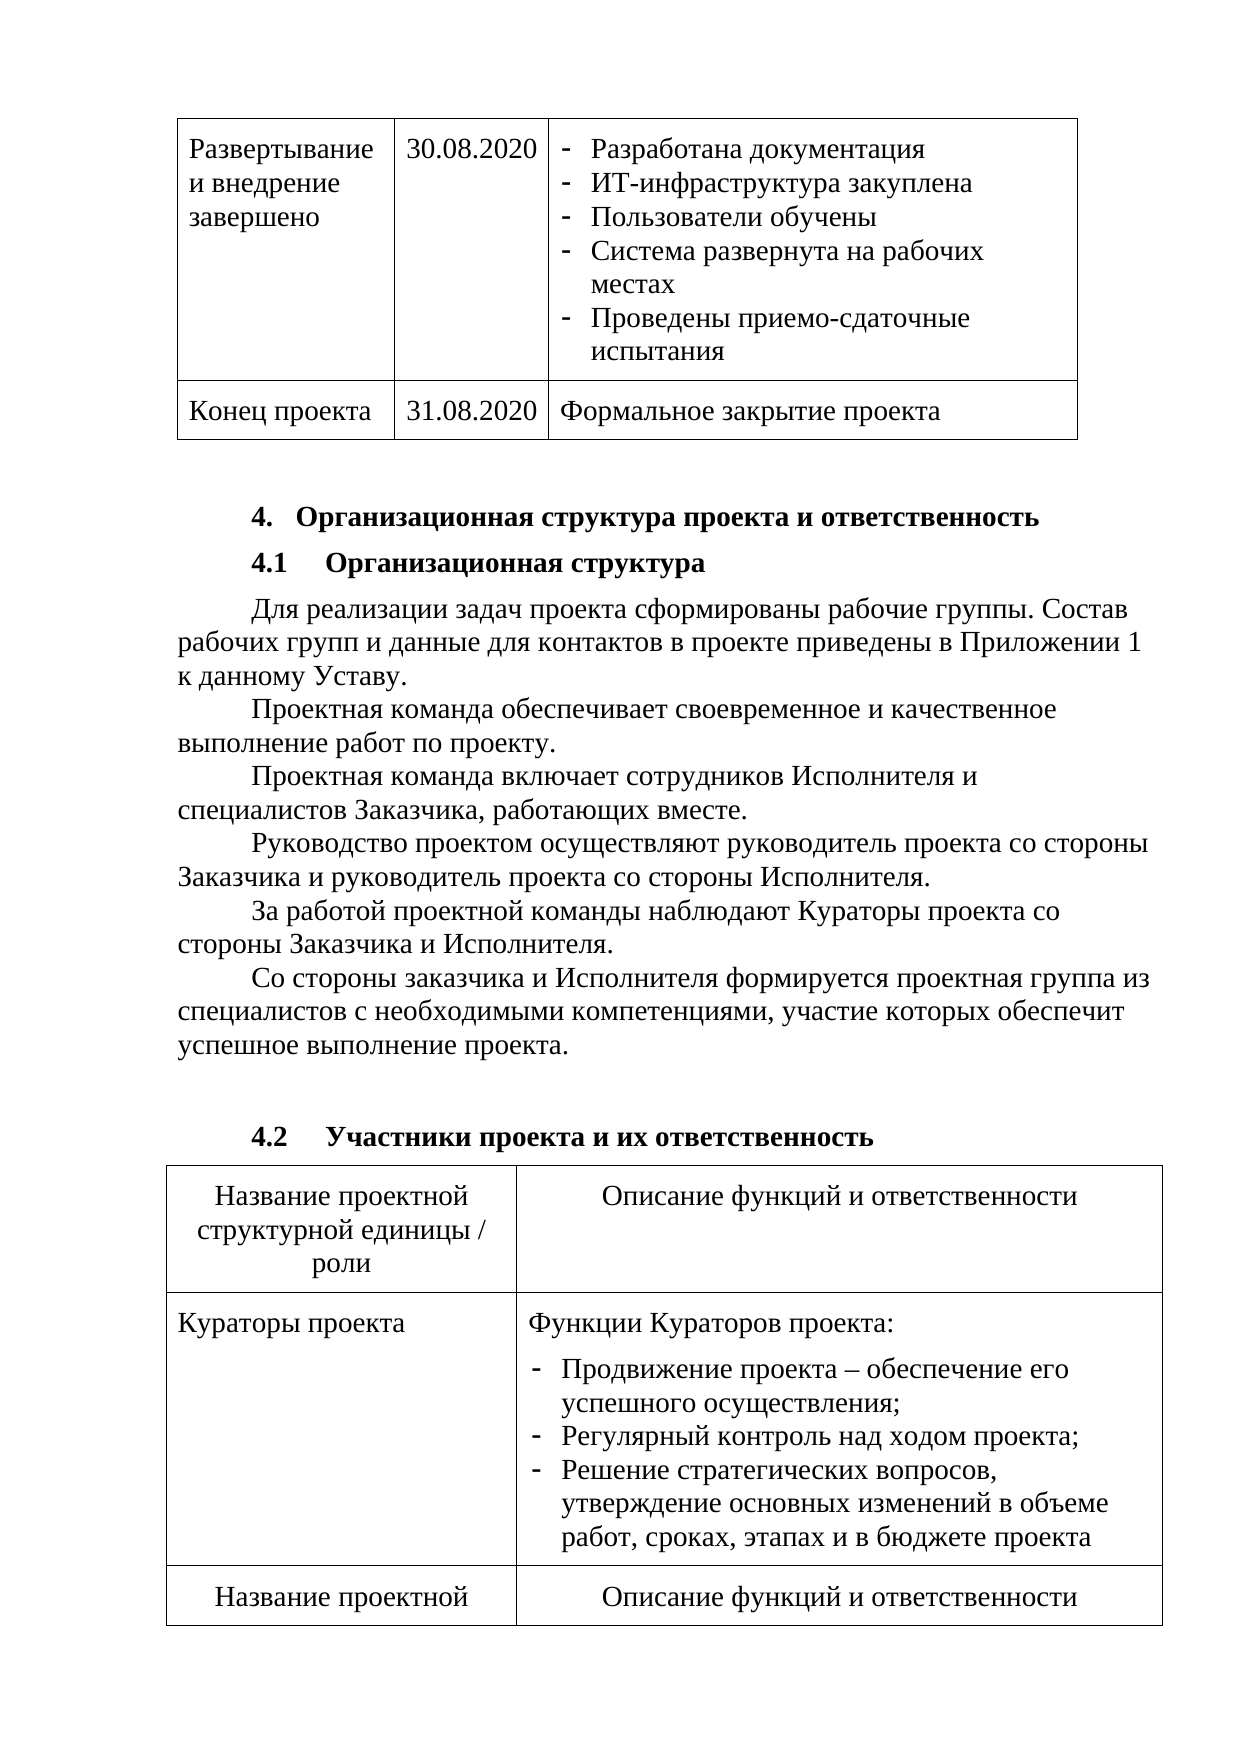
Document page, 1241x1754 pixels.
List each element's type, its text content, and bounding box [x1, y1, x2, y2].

table_cell 31.08.2020 [395, 381, 548, 439]
table_header Название проектной структурной единицы / роли [167, 1166, 516, 1292]
table_cell Конец проекта [178, 381, 394, 439]
list Организационная структура [251, 545, 1152, 578]
list За работой проектной команды наблюдают Кураторы проекта со стороны Заказчика и Исполнителя. [177, 893, 1152, 960]
list Участники проекта и их ответственность [251, 1119, 1152, 1152]
list Со стороны заказчика и Исполнителя формируется проектная группа из специалистов с необходимыми компетенциями, участие которых обеспечит успешное выполнение проекта. [177, 960, 1152, 1060]
table_cell 30.08.2020 [395, 119, 548, 379]
table_cell Название проектной структурной единицы / роли [167, 1566, 516, 1625]
list Руководство проектом осуществляют руководитель проекта со стороны Заказчика и руководитель проекта со стороны Исполнителя. [177, 826, 1152, 893]
table_cell Формальное закрытие проекта [549, 381, 1077, 439]
table_cell Развертывание и внедрение завершено [178, 119, 394, 379]
table_cell Описание функций и ответственности [517, 1566, 1162, 1625]
table_cell Кураторы проекта [167, 1293, 516, 1565]
list Для реализации задач проекта сформированы рабочие группы. Состав рабочих групп и данные для контактов в проекте приведены в Приложении 1 к данному Уставу. [177, 591, 1152, 691]
table_cell Разработана документация ИТ-инфраструктура закуплена Пользователи обучены Система развернута на рабочих местах Проведены приемо-сдаточные испытания [549, 119, 1077, 379]
table_header Описание функций и ответственности [517, 1166, 1162, 1292]
list Организационная структура проекта и ответственность [251, 499, 1152, 532]
list Проектная команда включает сотрудников Исполнителя и специалистов Заказчика, работающих вместе. [177, 758, 1152, 826]
list Проектная команда обеспечивает своевременное и качественное выполнение работ по проекту. [177, 691, 1152, 758]
